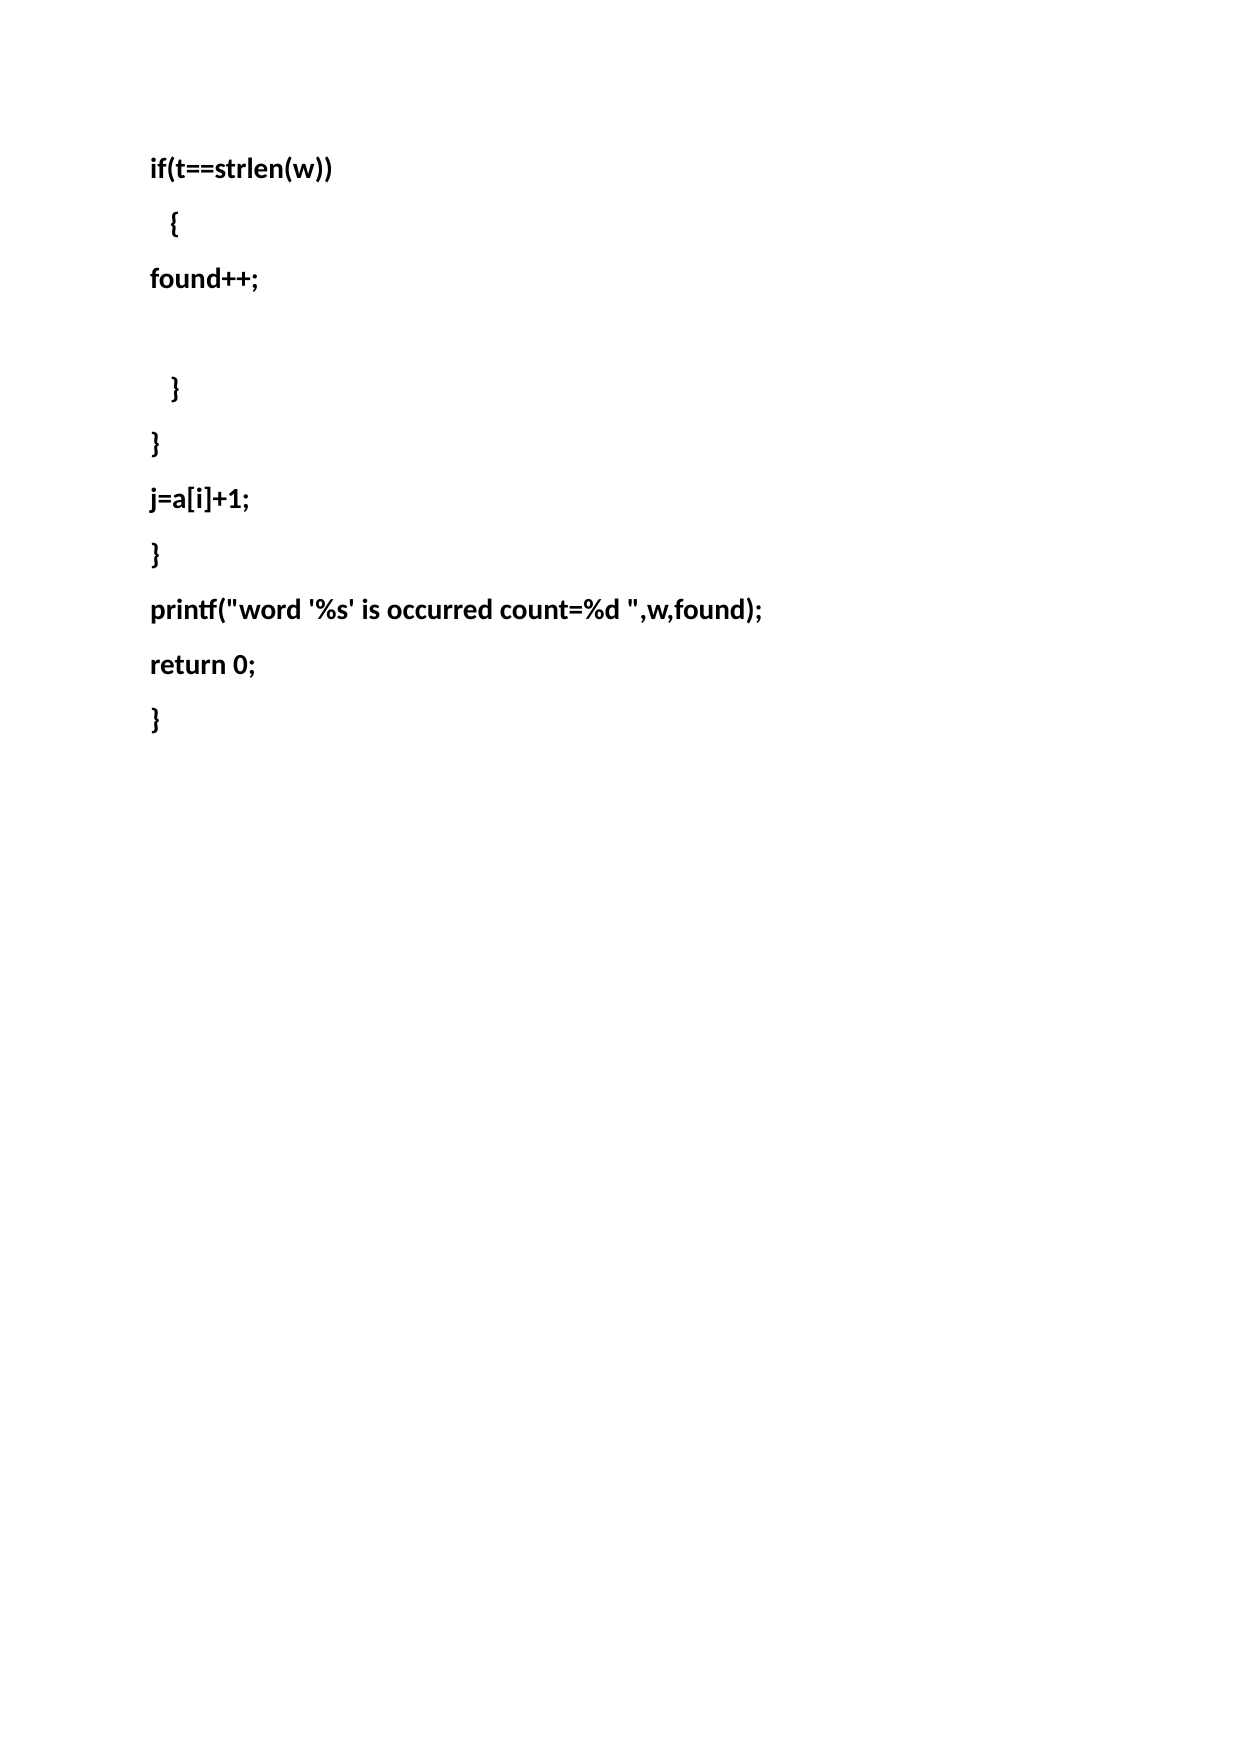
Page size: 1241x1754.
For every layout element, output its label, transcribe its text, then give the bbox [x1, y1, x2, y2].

text return 0; [150, 646, 1090, 682]
text } [150, 536, 1090, 571]
text { [150, 205, 1090, 241]
text found++; [150, 260, 1090, 296]
text } [150, 426, 1090, 461]
text j=a[i]+1; [150, 481, 1090, 516]
text printf("word '%s' is occurred count=%d ",w,found); [150, 591, 1090, 626]
text } [150, 701, 1090, 737]
text if(t==strlen(w)) [150, 150, 1090, 186]
text } [150, 370, 1090, 406]
